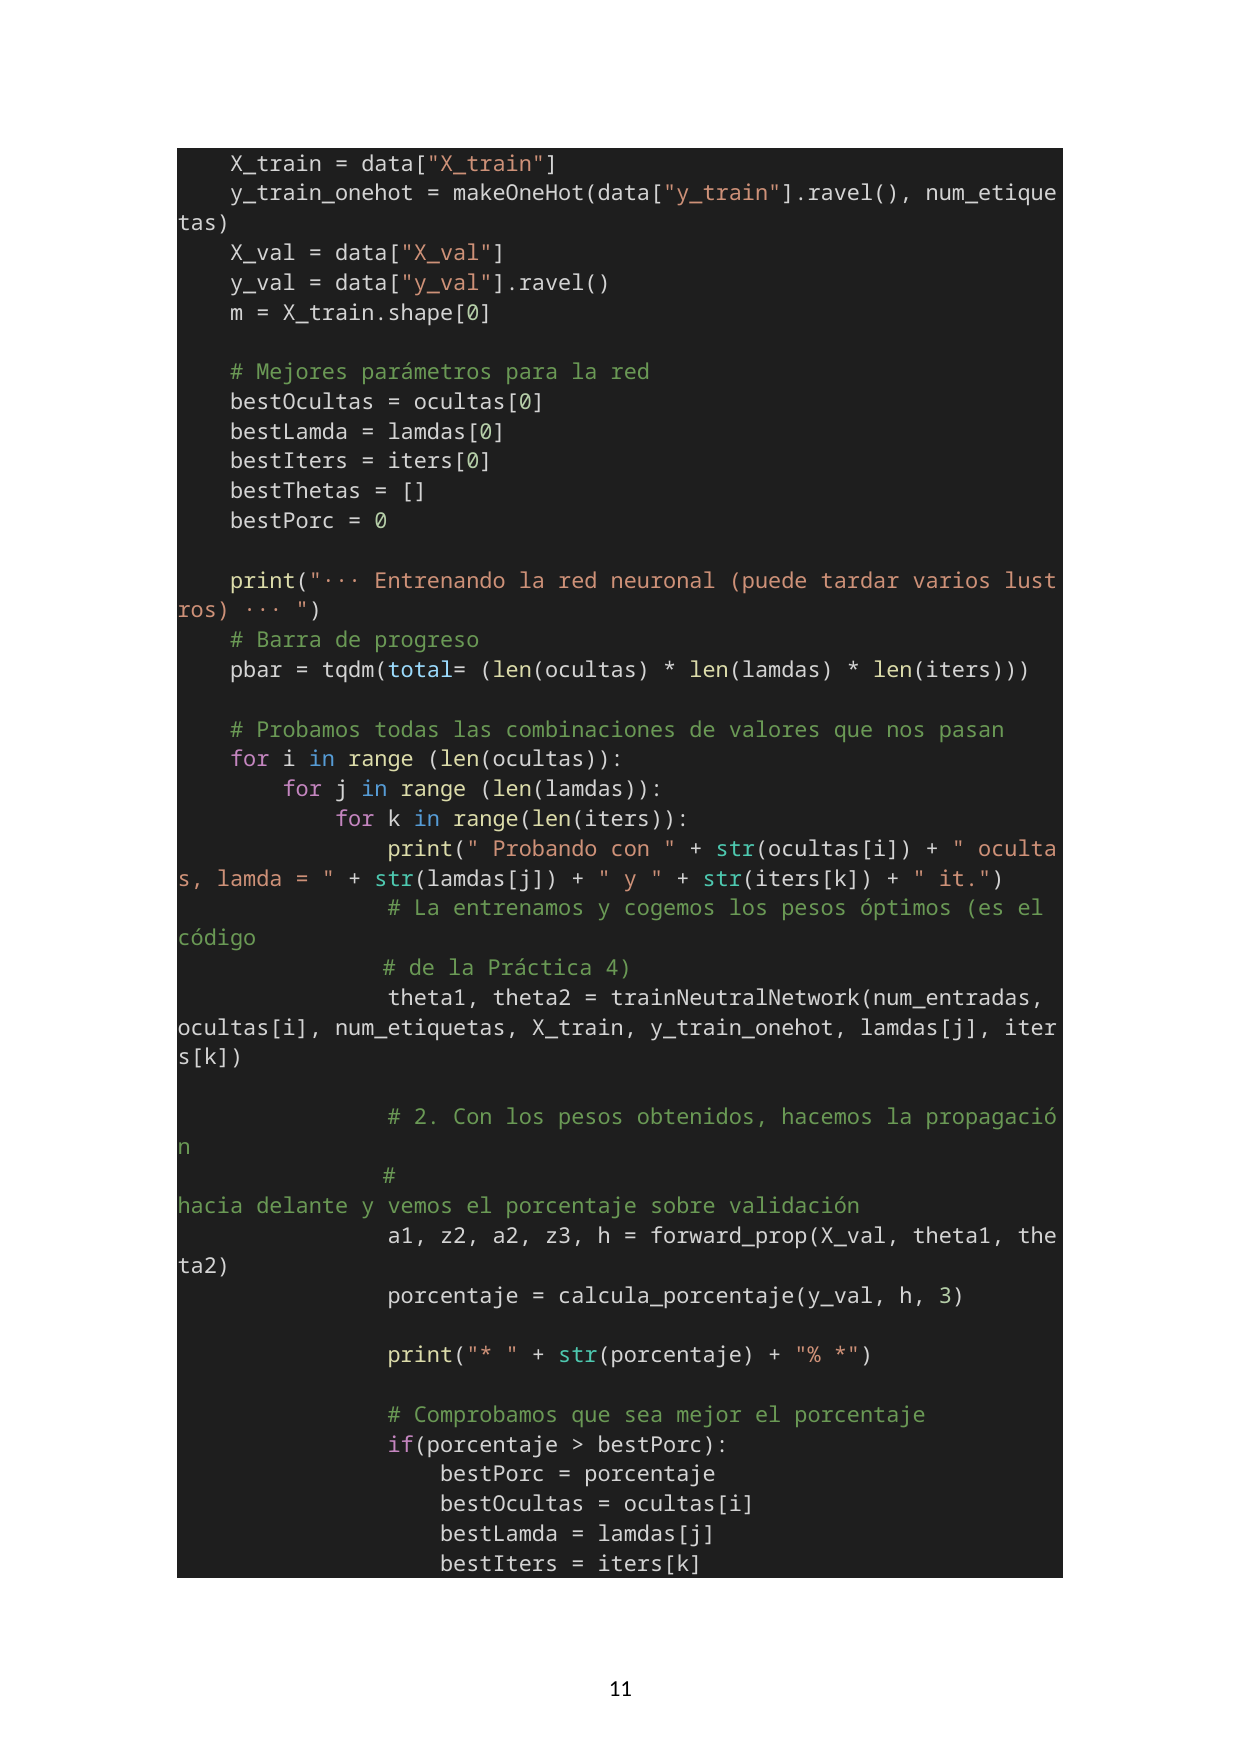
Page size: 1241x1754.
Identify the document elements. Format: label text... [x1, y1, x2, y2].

text y_val = data["y_val"].ravel() [177, 267, 1063, 297]
text # Barra de progreso [177, 624, 1063, 654]
text for i in range (len(ocultas)): [177, 743, 1063, 773]
text # Probamos todas las combinaciones de valores que nos pasan [177, 714, 1063, 743]
text print("* " + str(porcentaje) + "% *") [177, 1339, 1063, 1369]
text for k in range(len(iters)): [177, 803, 1063, 833]
text # Comprobamos que sea mejor el porcentaje [177, 1399, 1063, 1429]
text bestOcultas = ocultas[i] [177, 1488, 1063, 1518]
text a1, z2, a2, z3, h = forward_prop(X_val, theta1, theta2) [177, 1220, 1063, 1280]
text # de la Práctica 4) [177, 952, 1063, 982]
text bestLamda = lamdas[j] [177, 1518, 1063, 1548]
text # Mejores parámetros para la red [177, 356, 1063, 386]
text print(" Probando con " + str(ocultas[i]) + " ocultas, lamda = " + str(lamdas[j]) + " y " + str(iters[k]) + " it.") [177, 833, 1063, 892]
text bestIters = iters[0] [177, 446, 1063, 475]
text porcentaje = calcula_porcentaje(y_val, h, 3) [177, 1280, 1063, 1309]
text # 2. Con los pesos obtenidos, hacemos la propagación [177, 1101, 1063, 1161]
text X_val = data["X_val"] [177, 237, 1063, 267]
text # hacia delante y vemos el porcentaje sobre validación [177, 1161, 1063, 1220]
text # La entrenamos y cogemos los pesos óptimos (es el código [177, 892, 1063, 952]
text bestLamda = lamdas[0] [177, 416, 1063, 446]
text bestOcultas = ocultas[0] [177, 386, 1063, 416]
text bestThetas = [] [177, 475, 1063, 505]
text m = X_train.shape[0] [177, 297, 1063, 326]
text pbar = tqdm(total= (len(ocultas) * len(lamdas) * len(iters))) [177, 654, 1063, 684]
text for j in range (len(lamdas)): [177, 773, 1063, 803]
text X_train = data["X_train"] [177, 148, 1063, 177]
text if(porcentaje > bestPorc): [177, 1429, 1063, 1458]
text bestPorc = 0 [177, 505, 1063, 535]
text print("··· Entrenando la red neuronal (puede tardar varios lustros) ··· ") [177, 565, 1063, 624]
text y_train_onehot = makeOneHot(data["y_train"].ravel(), num_etiquetas) [177, 177, 1063, 237]
text theta1, theta2 = trainNeutralNetwork(num_entradas, ocultas[i], num_etiquetas, X_train, y_train_onehot, lamdas[j], iters[k]) [177, 982, 1063, 1071]
text bestPorc = porcentaje [177, 1458, 1063, 1488]
text bestIters = iters[k] [177, 1548, 1063, 1578]
